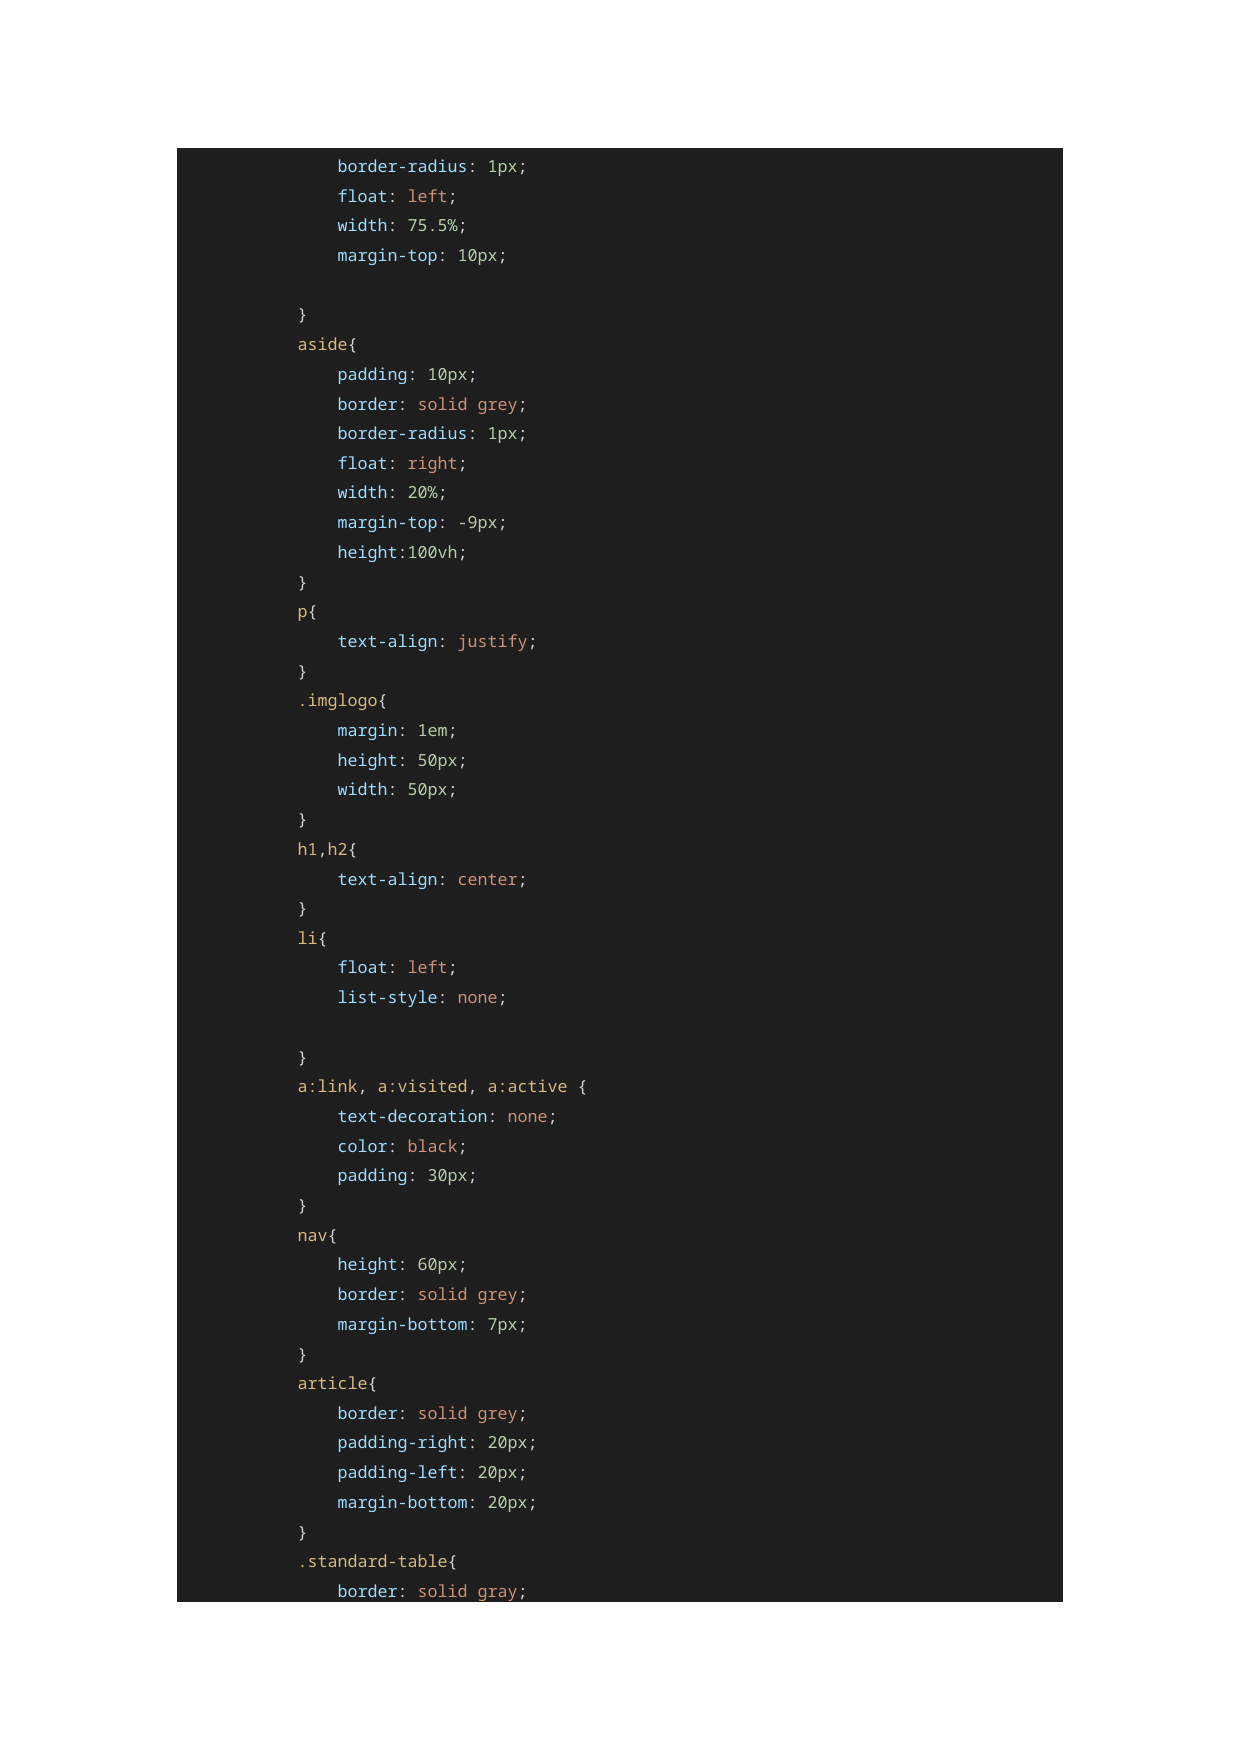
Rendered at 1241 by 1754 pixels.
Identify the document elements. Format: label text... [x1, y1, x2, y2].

text a:link, a:visited, a:active { [177, 1068, 1063, 1098]
text } [177, 890, 1063, 919]
text height: 60px; [177, 1246, 1063, 1276]
text width: 20%; [177, 474, 1063, 504]
text padding-left: 20px; [177, 1454, 1063, 1483]
text margin-bottom: 7px; [177, 1305, 1063, 1335]
text nav{ [177, 1216, 1063, 1246]
text p{ [177, 593, 1063, 623]
text border-radius: 1px; [177, 148, 1063, 177]
text padding: 10px; [177, 355, 1063, 385]
text text-align: justify; [177, 623, 1063, 652]
text height: 50px; [177, 741, 1063, 771]
text } [177, 1513, 1063, 1543]
text list-style: none; [177, 979, 1063, 1008]
text border: solid grey; [177, 1276, 1063, 1305]
text float: left; [177, 177, 1063, 207]
text margin-top: 10px; [177, 237, 1063, 266]
text border: solid gray; [177, 1573, 1063, 1602]
text } [177, 1038, 1063, 1068]
text border: solid grey; [177, 1394, 1063, 1424]
text aside{ [177, 326, 1063, 355]
text } [177, 563, 1063, 593]
text li{ [177, 919, 1063, 949]
text color: black; [177, 1127, 1063, 1157]
text float: left; [177, 949, 1063, 979]
text h1,h2{ [177, 830, 1063, 860]
text padding: 30px; [177, 1157, 1063, 1187]
text } [177, 801, 1063, 830]
text text-decoration: none; [177, 1098, 1063, 1127]
text float: right; [177, 444, 1063, 474]
text margin-bottom: 20px; [177, 1483, 1063, 1513]
text } [177, 296, 1063, 326]
text .imglogo{ [177, 682, 1063, 712]
text text-align: center; [177, 860, 1063, 890]
text margin-top: -9px; [177, 504, 1063, 533]
text article{ [177, 1365, 1063, 1394]
text height:100vh; [177, 533, 1063, 563]
text width: 75.5%; [177, 207, 1063, 237]
text width: 50px; [177, 771, 1063, 801]
text } [177, 1335, 1063, 1365]
text } [177, 652, 1063, 682]
text .standard-table{ [177, 1543, 1063, 1573]
text border: solid grey; [177, 385, 1063, 415]
text border-radius: 1px; [177, 415, 1063, 444]
text padding-right: 20px; [177, 1424, 1063, 1454]
text } [177, 1187, 1063, 1216]
text margin: 1em; [177, 712, 1063, 741]
